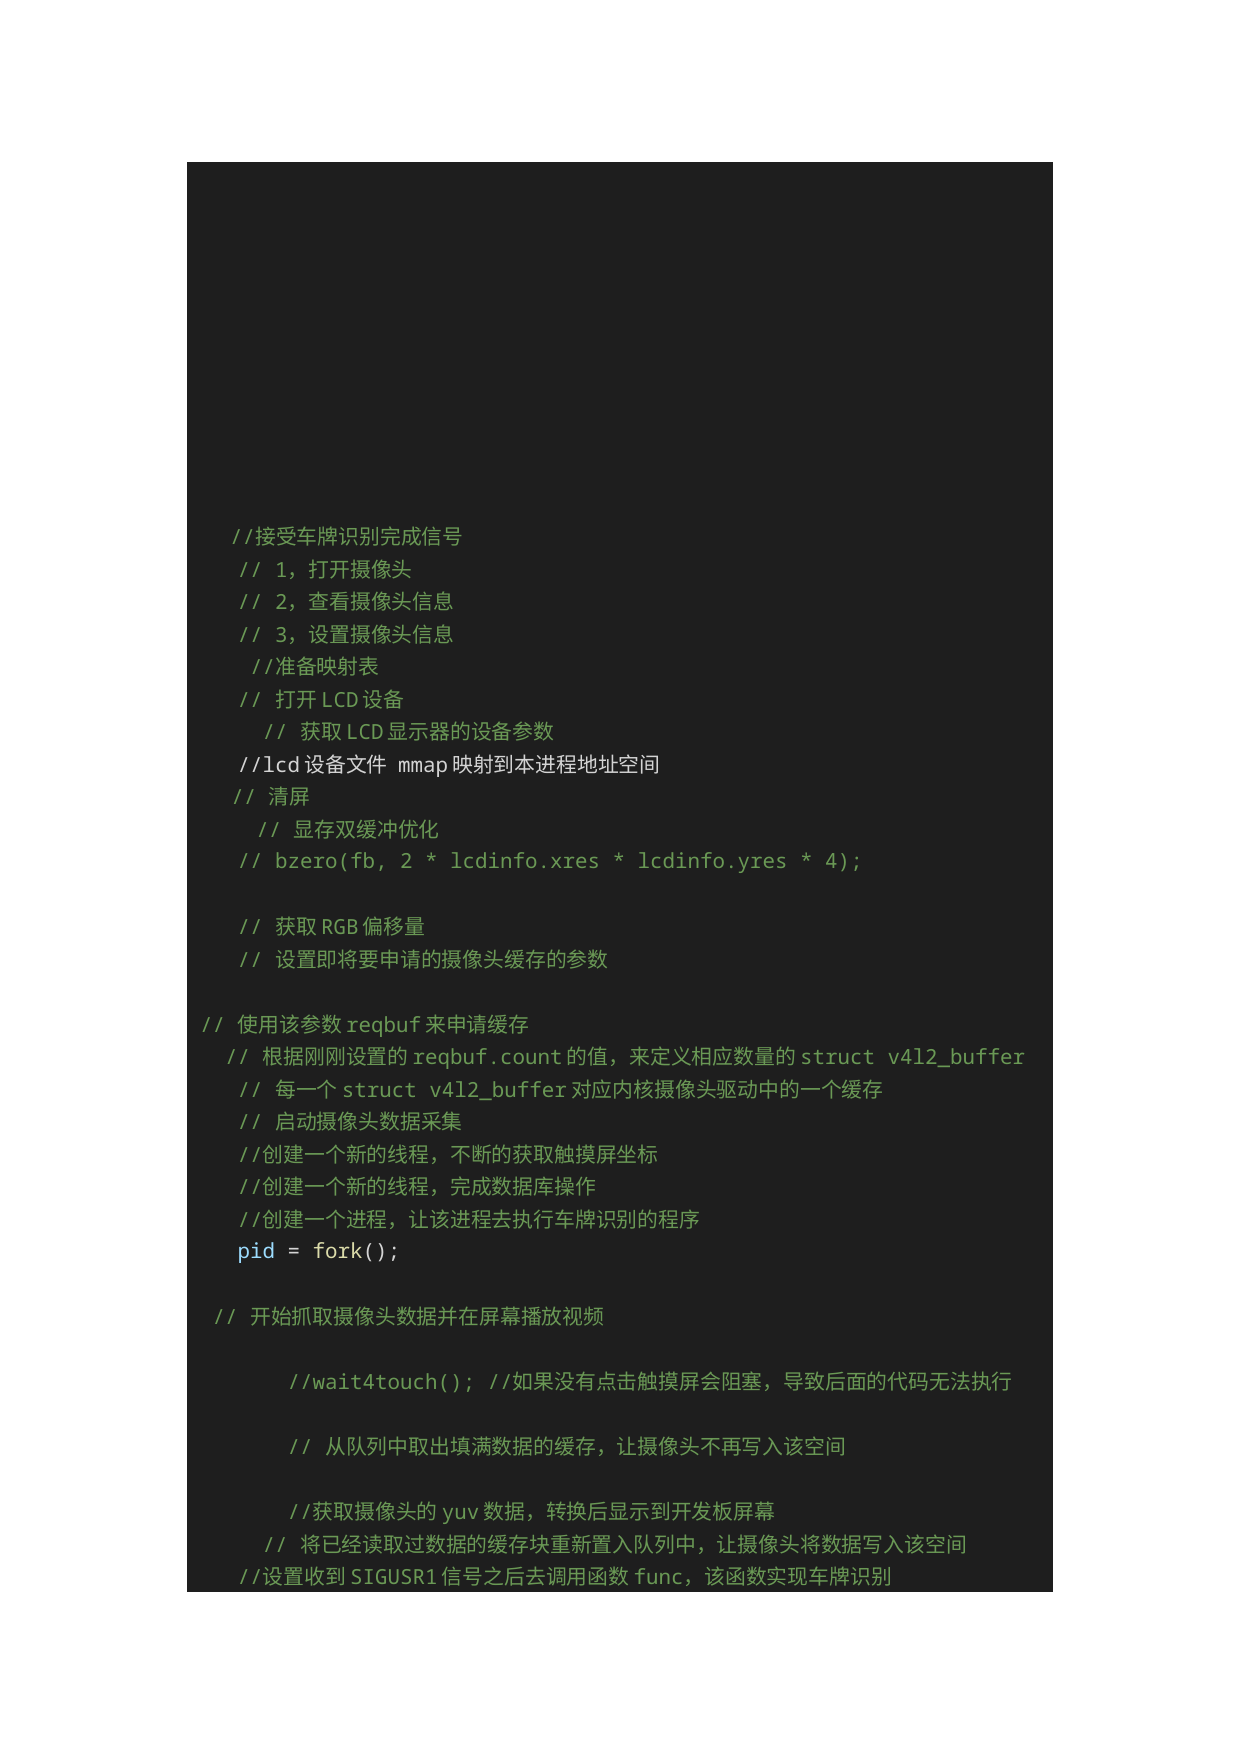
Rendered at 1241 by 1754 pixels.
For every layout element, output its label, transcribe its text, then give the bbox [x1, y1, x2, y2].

text // 获取RGB偏移量 [187, 909, 1053, 942]
text // 设置即将要申请的摄像头缓存的参数 [187, 942, 1053, 974]
text //准备映射表 [187, 649, 1053, 682]
text // 根据刚刚设置的reqbuf.count的值，来定义相应数量的struct v4l2_buffer [187, 1039, 1053, 1072]
text // 使用该参数reqbuf来申请缓存 [187, 1007, 1053, 1039]
text //设置收到SIGUSR1信号之后去调用函数func，该函数实现车牌识别 [187, 1559, 1053, 1592]
text //wait4touch(); //如果没有点击触摸屏会阻塞，导致后面的代码无法执行 [187, 1364, 1053, 1397]
text // 获取LCD显示器的设备参数 [187, 714, 1053, 747]
text // 3，设置摄像头信息 [187, 617, 1053, 649]
text pid = fork(); [187, 1234, 1053, 1267]
text //创建一个进程，让该进程去执行车牌识别的程序 [187, 1202, 1053, 1234]
text //创建一个新的线程，完成数据库操作 [187, 1169, 1053, 1202]
text // bzero(fb, 2 * lcdinfo.xres * lcdinfo.yres * 4); [187, 844, 1053, 877]
text //创建一个新的线程，不断的获取触摸屏坐标 [187, 1137, 1053, 1169]
text // 清屏 [187, 779, 1053, 812]
text // 启动摄像头数据采集 [187, 1104, 1053, 1137]
text // 显存双缓冲优化 [187, 812, 1053, 844]
text // 1，打开摄像头 [187, 552, 1053, 584]
text // 开始抓取摄像头数据并在屏幕播放视频 [187, 1299, 1053, 1332]
text // 每一个struct v4l2_buffer对应内核摄像头驱动中的一个缓存 [187, 1072, 1053, 1104]
text //获取摄像头的yuv数据，转换后显示到开发板屏幕 [187, 1494, 1053, 1527]
text // 打开LCD设备 [187, 682, 1053, 714]
text // 2，查看摄像头信息 [187, 584, 1053, 617]
text // 将已经读取过数据的缓存块重新置入队列中，让摄像头将数据写入该空间 [187, 1527, 1053, 1559]
text //lcd设备文件 mmap映射到本进程地址空间 [187, 747, 1053, 779]
text //接受车牌识别完成信号 [187, 519, 1053, 552]
text // 从队列中取出填满数据的缓存，让摄像头不再写入该空间 [187, 1429, 1053, 1462]
